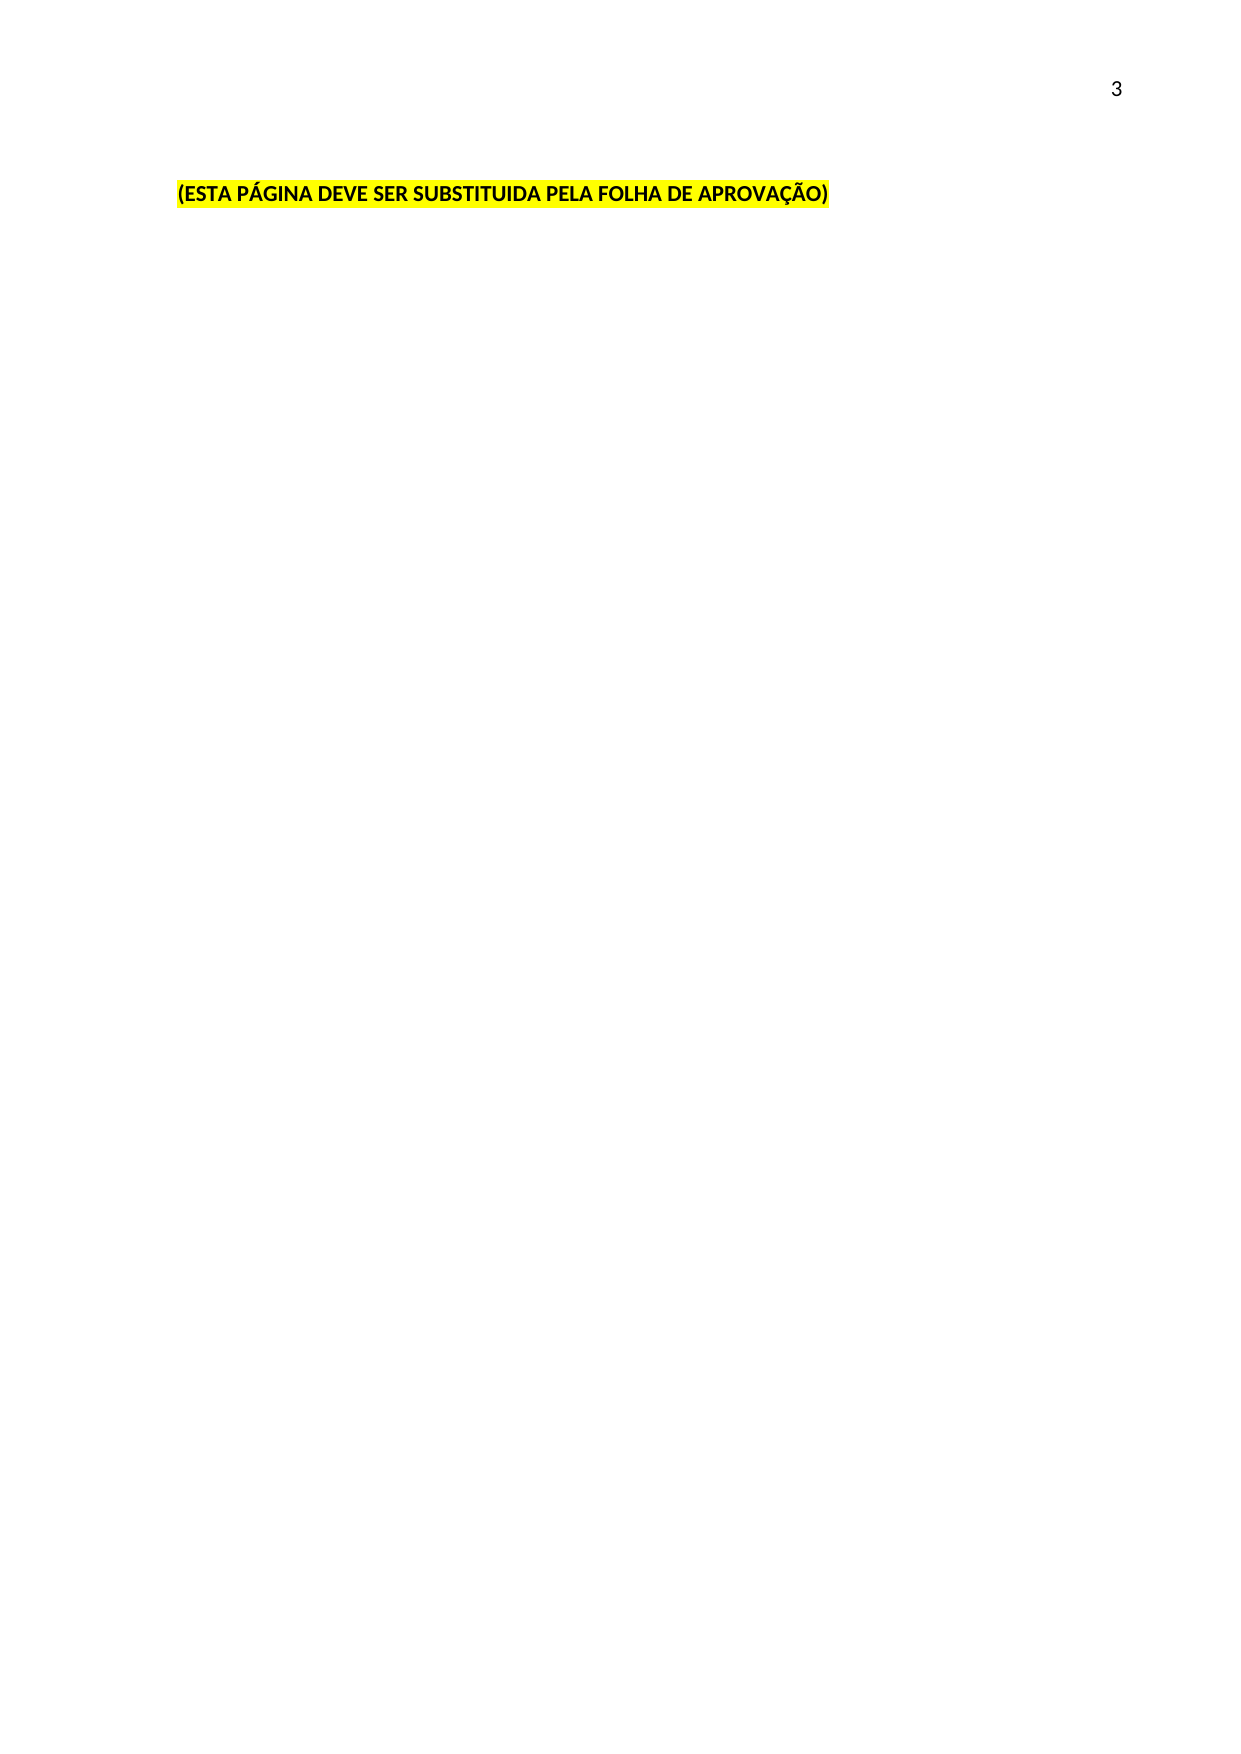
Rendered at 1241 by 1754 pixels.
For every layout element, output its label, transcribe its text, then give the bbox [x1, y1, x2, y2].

text (ESTA PÁGINA DEVE SER SUBSTITUIDA PELA FOLHA DE APROVAÇÃO) [177, 179, 1122, 208]
